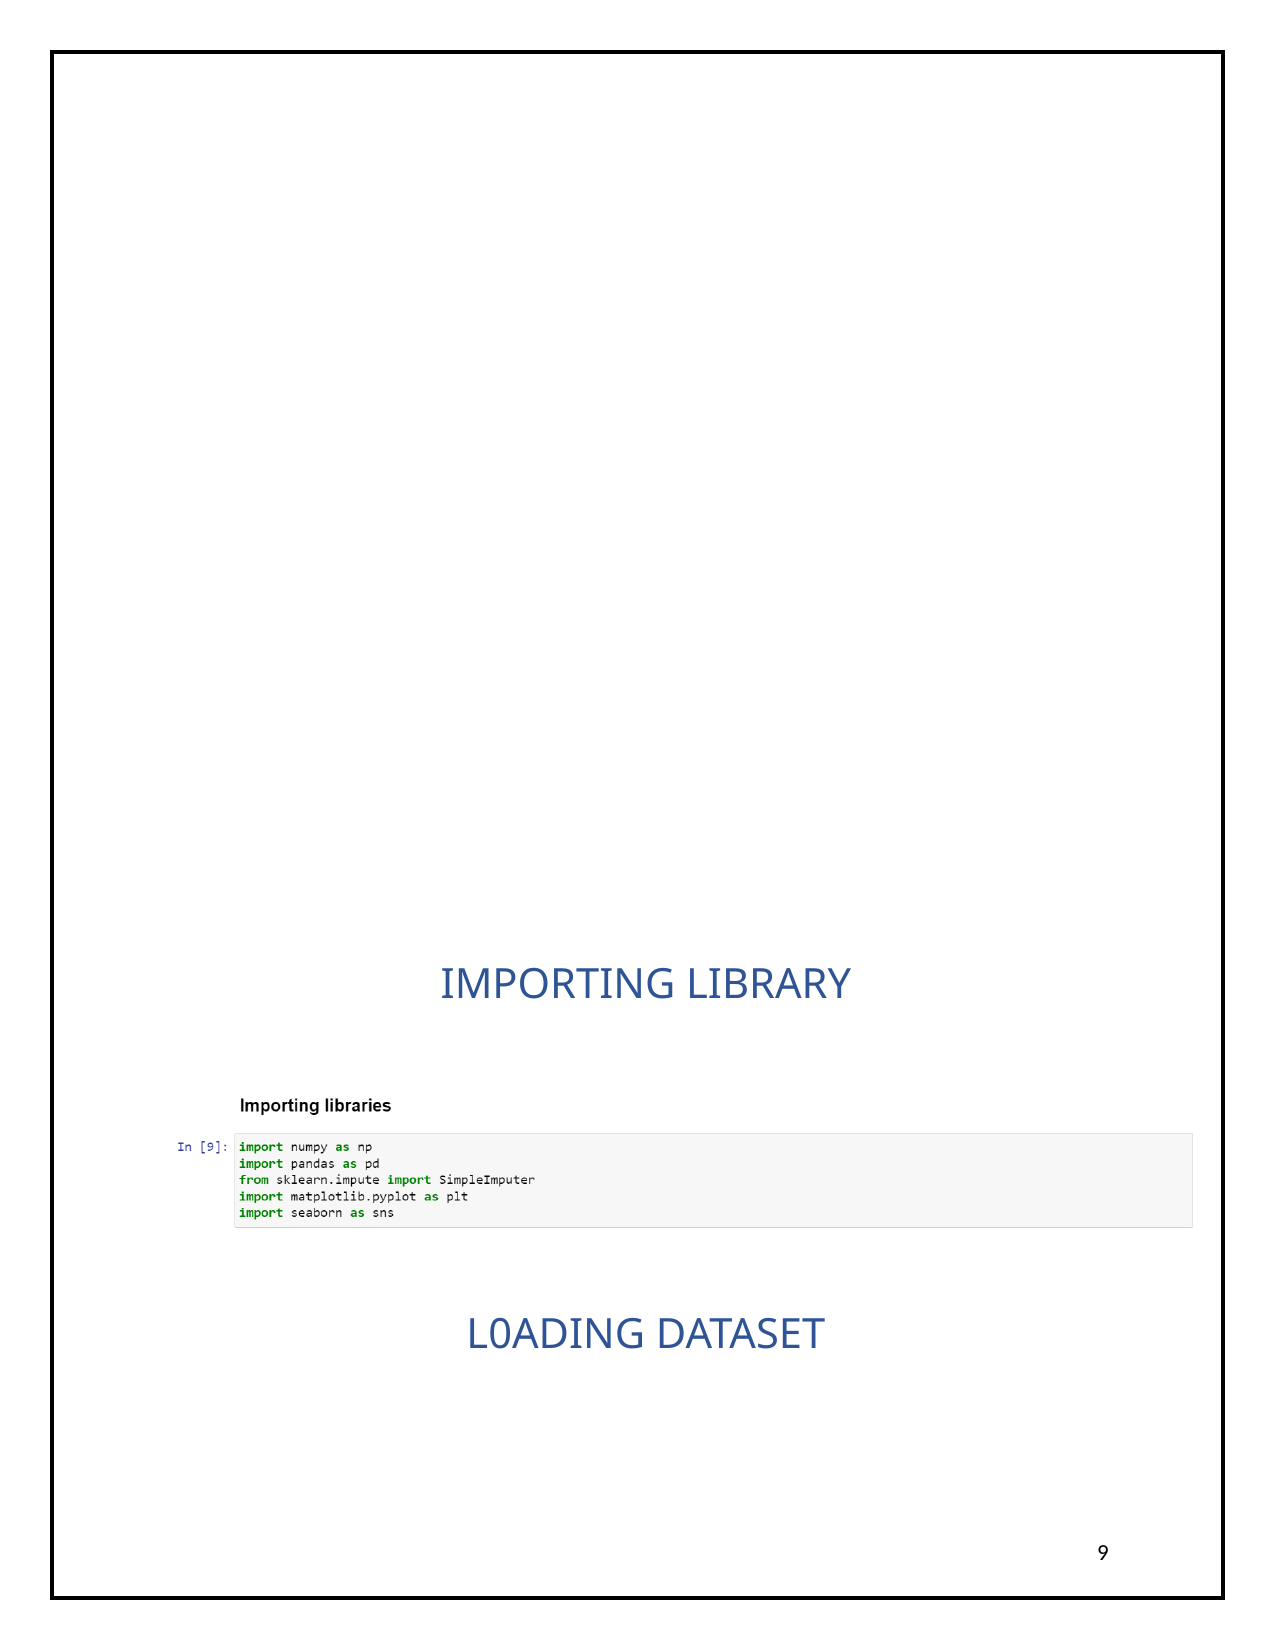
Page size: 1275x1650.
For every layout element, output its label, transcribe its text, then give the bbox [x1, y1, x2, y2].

text IMPORTING LIBRARY [150, 953, 1142, 1010]
text L0ADING DATASET [150, 1304, 1142, 1361]
picture [150, 1076, 1210, 1241]
